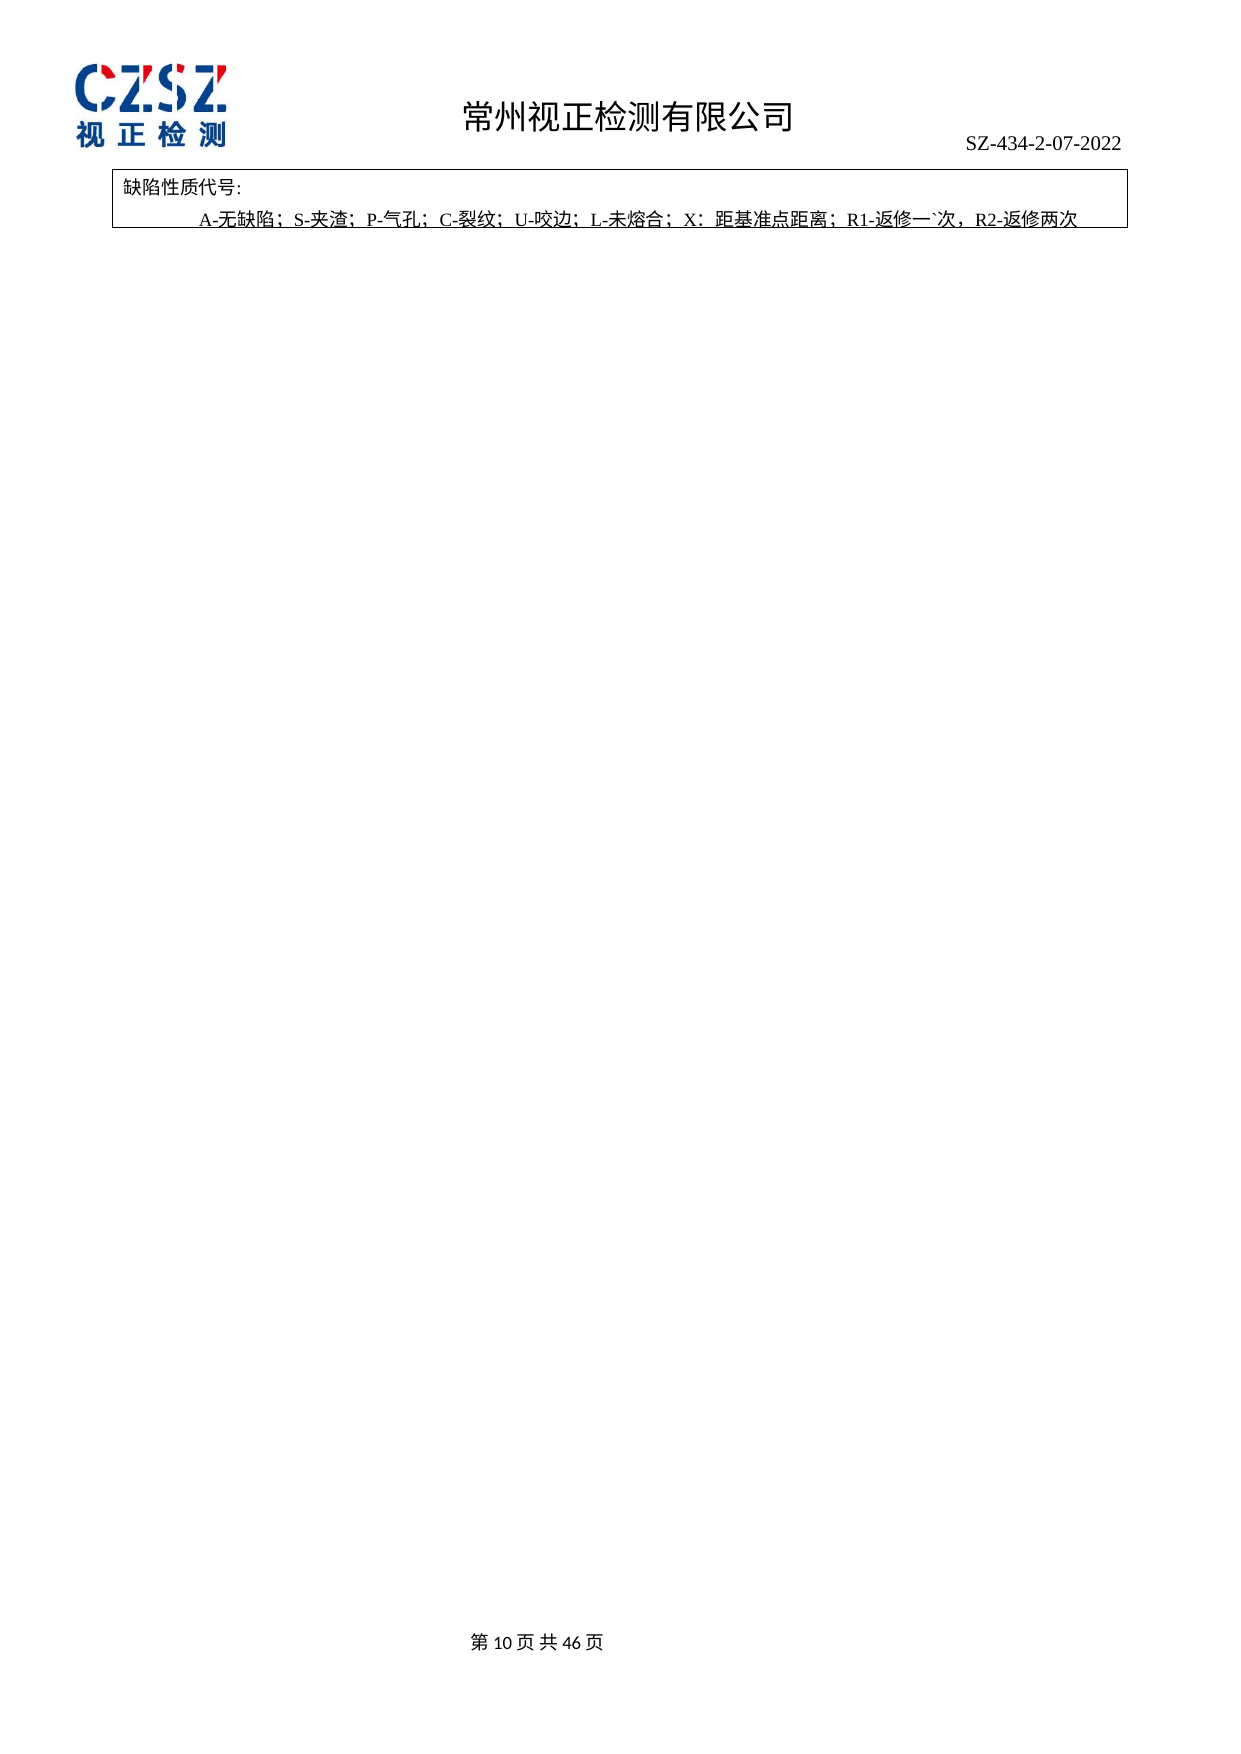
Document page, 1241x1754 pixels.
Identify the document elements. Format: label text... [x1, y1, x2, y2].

picture [66, 51, 234, 153]
table_cell 缺陷性质代号: A-无缺陷；S-夹渣；P-气孔；C-裂纹；U-咬边；L-未熔合；X：距基准点距离；R1-返修一`次，R2-返修两次 [113, 170, 1127, 227]
